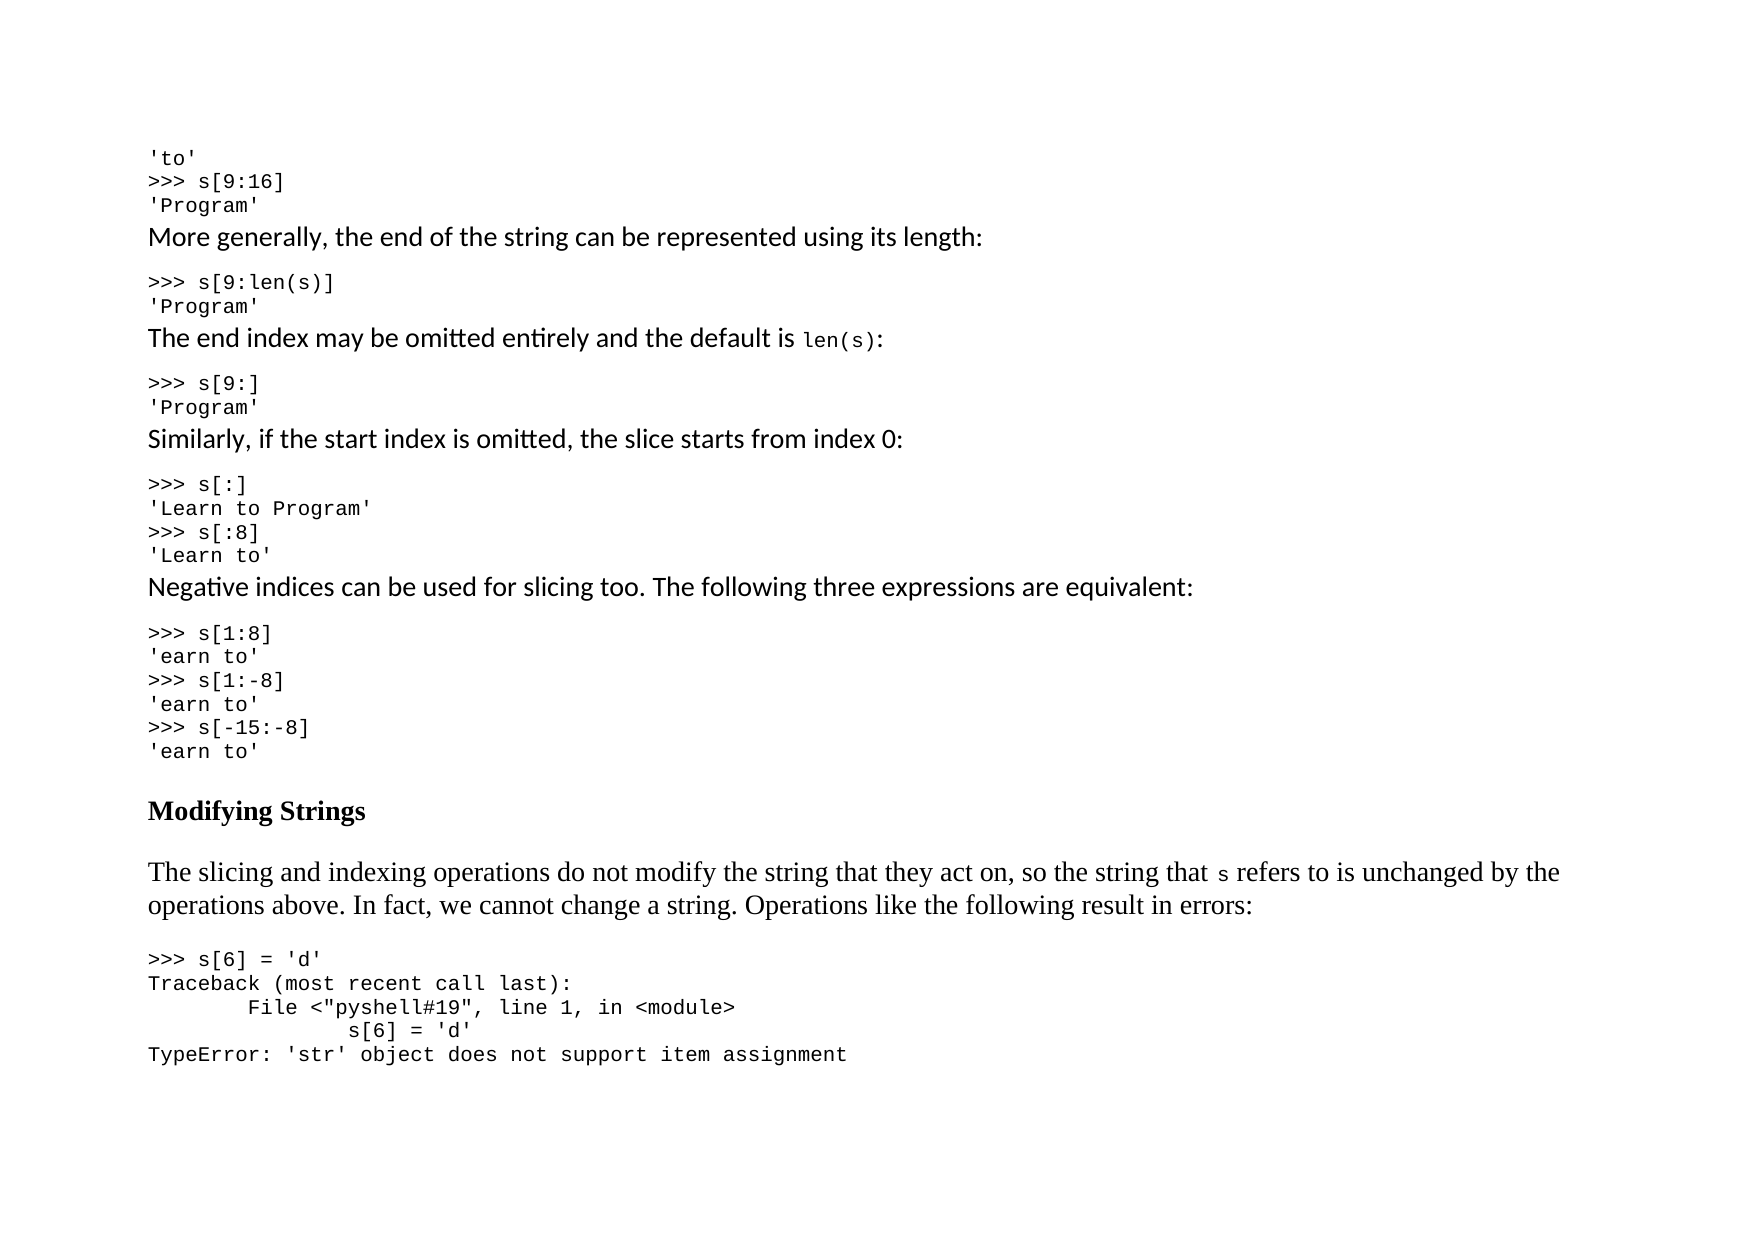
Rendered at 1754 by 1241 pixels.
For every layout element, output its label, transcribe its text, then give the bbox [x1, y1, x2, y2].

text 'earn to' [148, 741, 1606, 764]
text More generally, the end of the string can be represented using its length: [148, 218, 1606, 253]
text >>> s[1:8] [148, 623, 1606, 646]
text s[6] = 'd' [148, 1020, 1606, 1044]
text 'earn to' [148, 694, 1606, 717]
text Similarly, if the start index is omitted, the slice starts from index 0: [148, 421, 1606, 455]
text 'Program' [148, 195, 1606, 218]
text >>> s[6] = 'd' [148, 949, 1606, 973]
text >>> s[9:len(s)] [148, 272, 1606, 296]
text 'to' [148, 148, 1606, 171]
text 'Program' [148, 296, 1606, 319]
text 'Program' [148, 397, 1606, 421]
subtitle Modifying Strings [148, 794, 1606, 826]
text Traceback (most recent call last): [148, 973, 1606, 997]
text >>> s[9:] [148, 373, 1606, 397]
text The slicing and indexing operations do not modify the string that they act on, so the string that s refers to is unchanged by the operations above. In fact, we cannot change a string. Operations like the following result in errors: [148, 855, 1606, 920]
text >>> s[:] [148, 474, 1606, 498]
text >>> s[9:16] [148, 171, 1606, 195]
text TypeError: 'str' object does not support item assignment [148, 1044, 1606, 1068]
text 'Learn to' [148, 545, 1606, 569]
text >>> s[-15:-8] [148, 717, 1606, 741]
text Negative indices can be used for slicing too. The following three expressions are equivalent: [148, 569, 1606, 603]
text >>> s[:8] [148, 522, 1606, 545]
text 'earn to' [148, 646, 1606, 670]
text The end index may be omitted entirely and the default is len(s): [148, 319, 1606, 354]
text >>> s[1:-8] [148, 670, 1606, 694]
text File <"pyshell#19", line 1, in <module> [148, 997, 1606, 1020]
text 'Learn to Program' [148, 498, 1606, 522]
